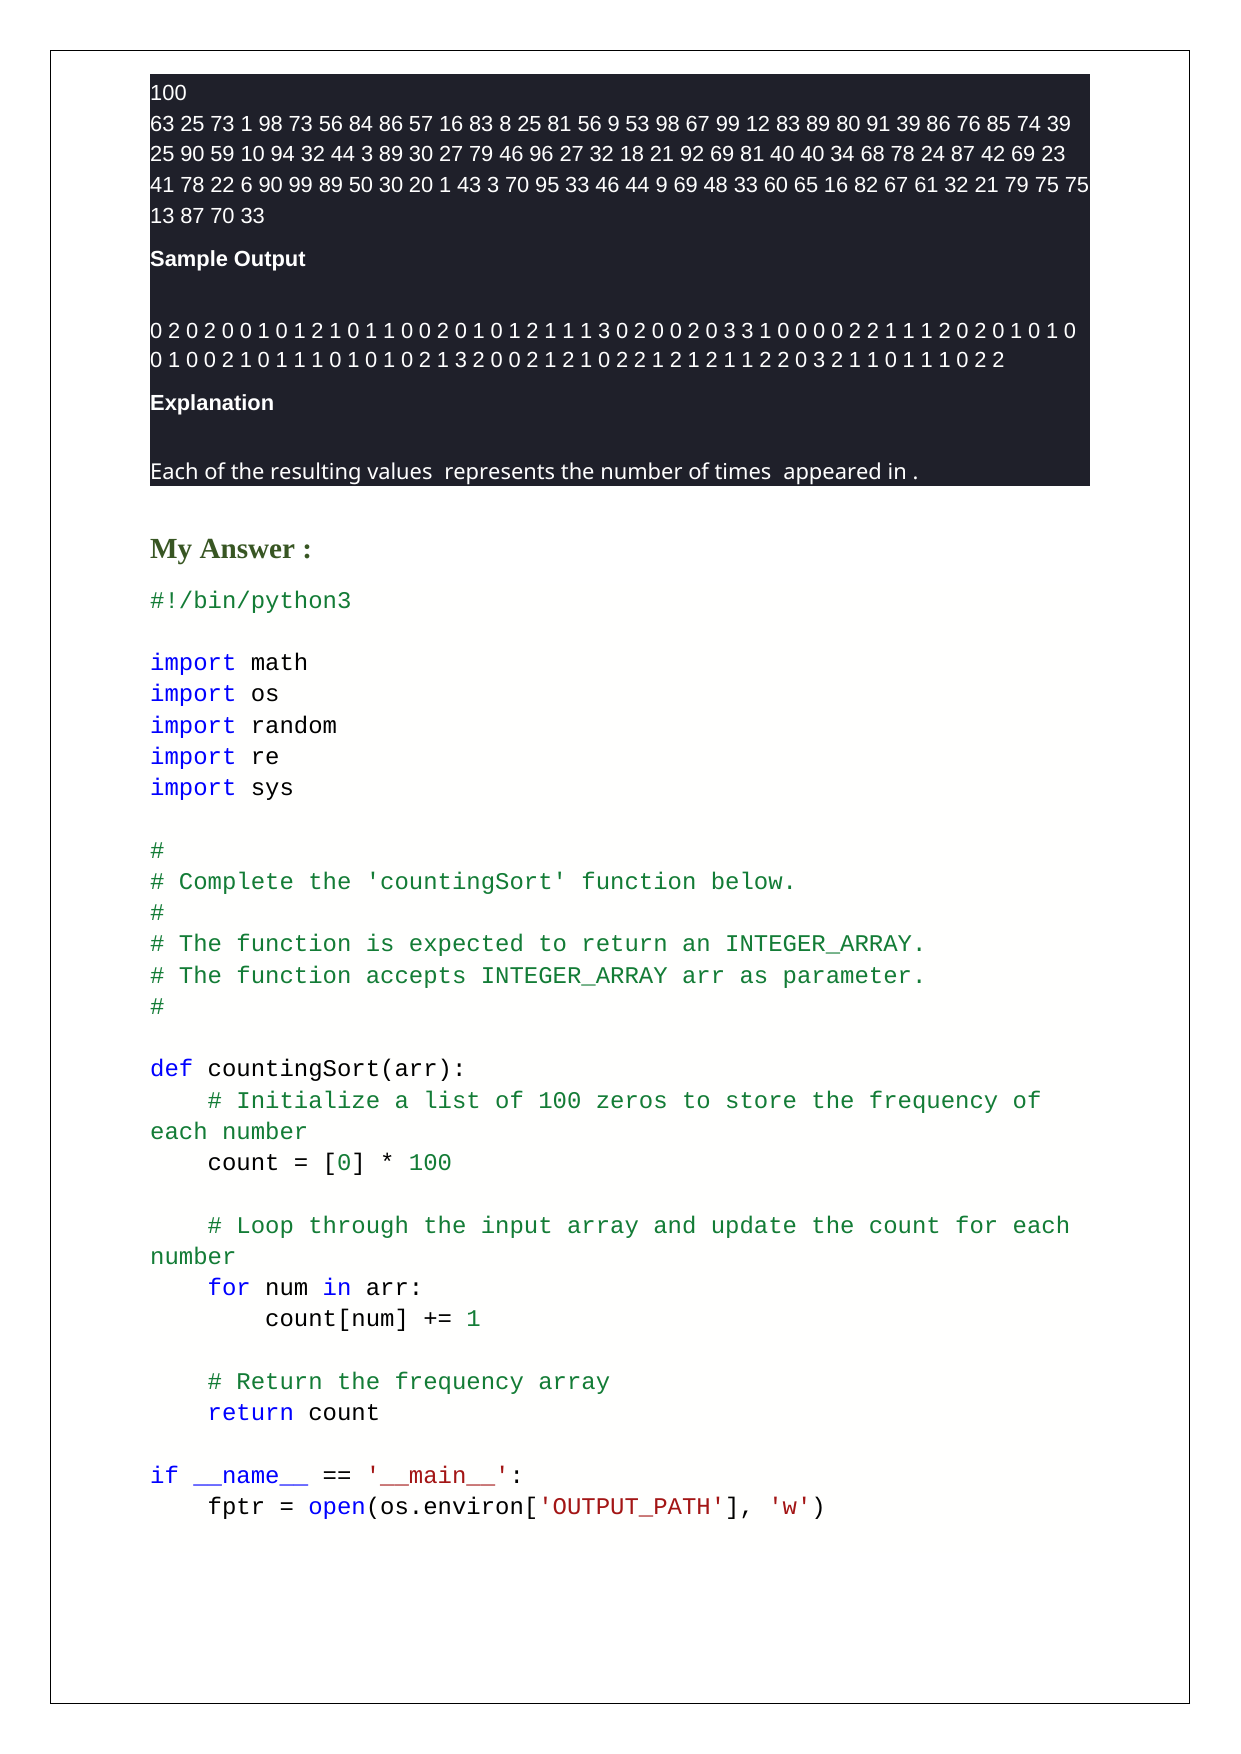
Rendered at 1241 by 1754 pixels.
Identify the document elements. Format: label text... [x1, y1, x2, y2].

text import os [150, 678, 1090, 709]
text for num in arr: [150, 1271, 1090, 1303]
text fptr = open(os.environ['OUTPUT_PATH'], 'w') [150, 1490, 1090, 1521]
text import re [150, 740, 1090, 771]
text 0 2 0 2 0 0 1 0 1 2 1 0 1 1 0 0 2 0 1 0 1 2 1 1 1 3 0 2 0 0 2 0 3 3 1 0 0 0 0 2 2 1 1 1 2 0 2 0 1 0 1 0 0 1 0 0 2 1 0 1 1 1 0 1 0 1 0 2 1 3 2 0 0 2 1 2 1 0 2 2 1 2 1 2 1 1 2 2 0 3 2 1 1 0 1 1 1 0 2 2 [150, 312, 1090, 374]
text # Return the frequency array [150, 1365, 1090, 1396]
text count = [0] * 100 [150, 1146, 1090, 1178]
text count[num] += 1 [150, 1303, 1090, 1334]
text if __name__ == '__main__': [150, 1459, 1090, 1490]
text return count [150, 1396, 1090, 1428]
text # The function accepts INTEGER_ARRAY arr as parameter. [150, 959, 1090, 990]
text Sample Output [150, 246, 1090, 271]
text #!/bin/python3 [150, 584, 1090, 615]
text # Loop through the input array and update the count for each number [150, 1209, 1090, 1271]
text 63 25 73 1 98 73 56 84 86 57 16 83 8 25 81 56 9 53 98 67 99 12 83 89 80 91 39 86 76 85 74 39 25 90 59 10 94 32 44 3 89 30 27 79 46 96 27 32 18 21 92 69 81 40 40 34 68 78 24 87 42 69 23 41 78 22 6 90 99 89 50 30 20 1 43 3 70 95 33 46 44 9 69 48 33 60 65 16 82 67 61 32 21 79 75 75 13 87 70 33 [150, 105, 1090, 230]
text # Initialize a list of 100 zeros to store the frequency of each number [150, 1084, 1090, 1146]
text # The function is expected to return an INTEGER_ARRAY. [150, 928, 1090, 959]
text # Complete the 'countingSort' function below. [150, 865, 1090, 896]
text import sys [150, 771, 1090, 803]
text # [150, 834, 1090, 865]
text 100 [150, 74, 1090, 105]
text My Answer : [150, 531, 1090, 565]
text import random [150, 709, 1090, 740]
text Each of the resulting values represents the number of times appeared in . [150, 456, 1090, 486]
text def countingSort(arr): [150, 1053, 1090, 1084]
text Explanation [150, 390, 1090, 415]
text import math [150, 646, 1090, 678]
text # [150, 896, 1090, 928]
text # [150, 990, 1090, 1021]
